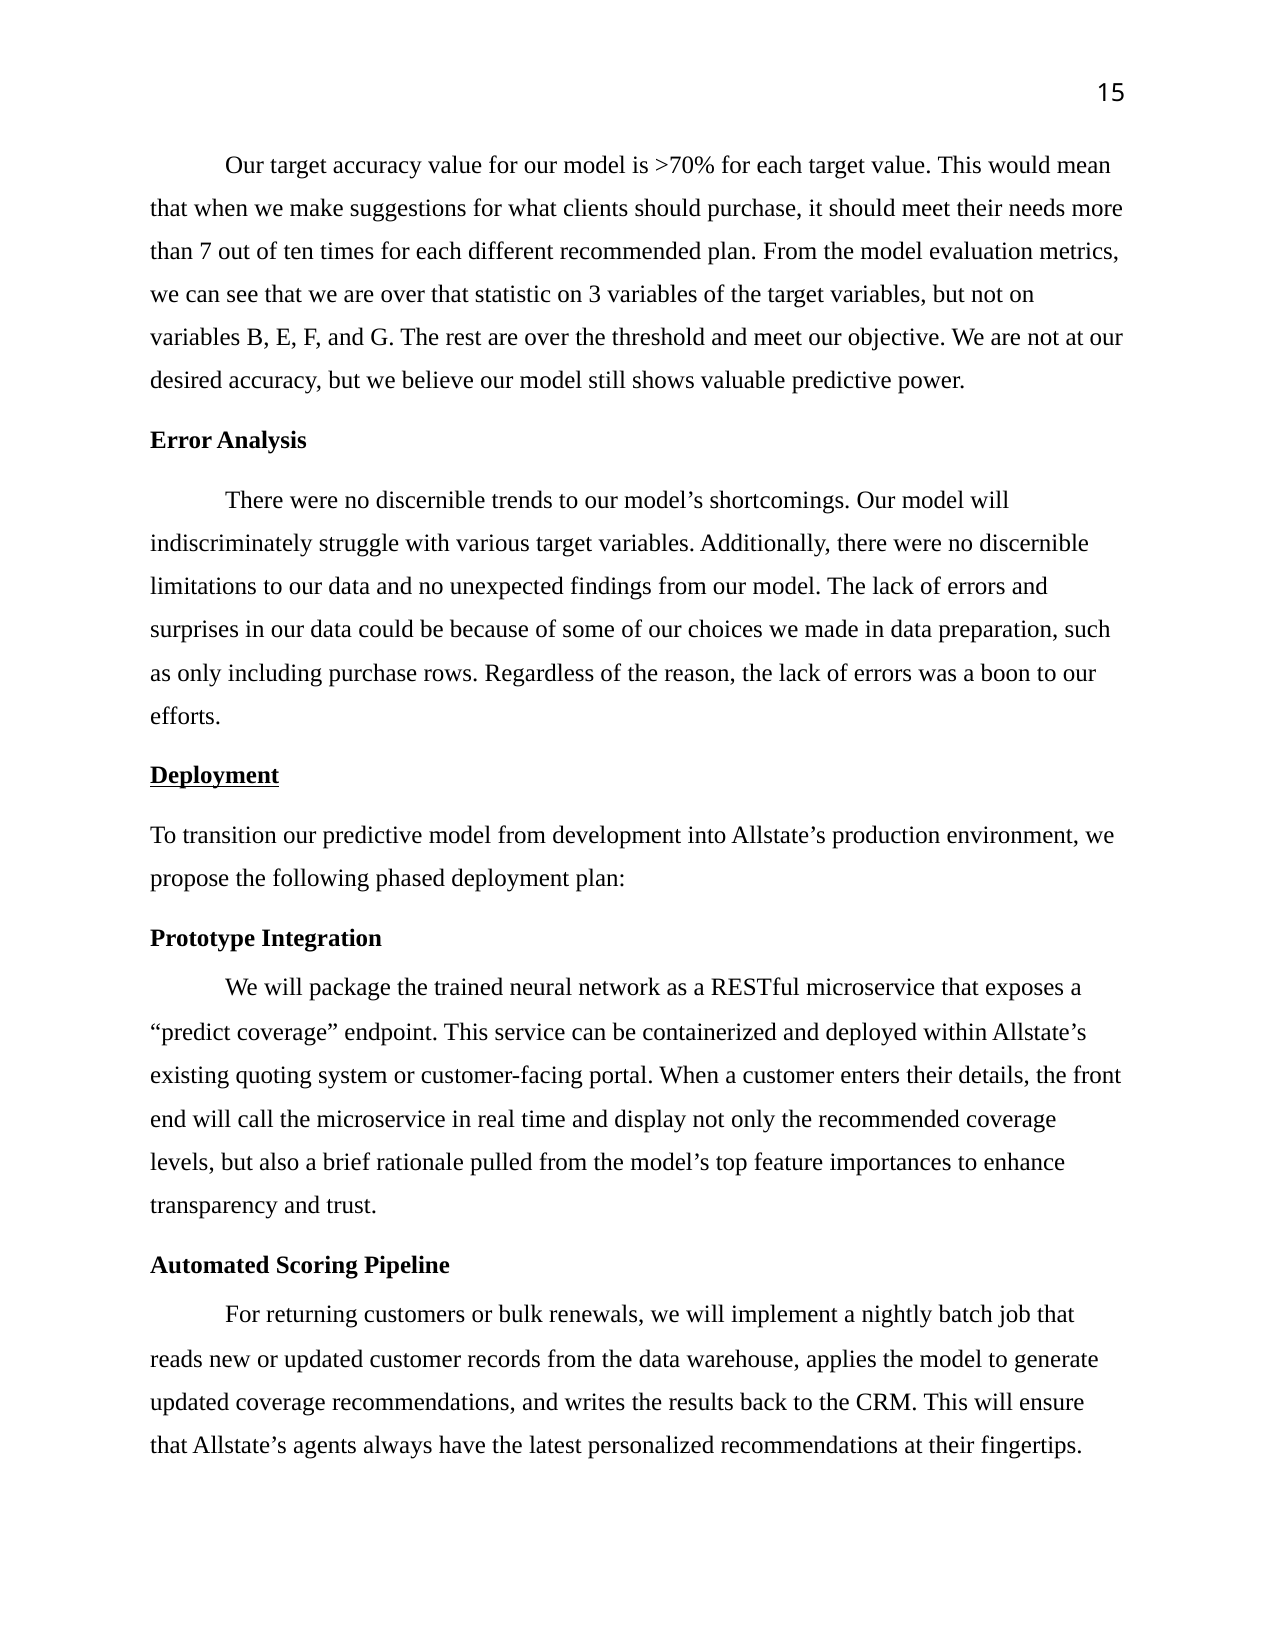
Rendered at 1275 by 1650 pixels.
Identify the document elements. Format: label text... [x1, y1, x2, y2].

text There were no discernible trends to our model’s shortcomings. Our model will indiscriminately struggle with various target variables. Additionally, there were no discernible limitations to our data and no unexpected findings from our model. The lack of errors and surprises in our data could be because of some of our choices we made in data preparation, such as only including purchase rows. Regardless of the reason, the lack of errors was a boon to our efforts. [150, 485, 1125, 729]
text To transition our predictive model from development into Allstate’s production environment, we propose the following phased deployment plan: [150, 820, 1125, 892]
text Prototype Integration We will package the trained neural network as a RESTful microservice that exposes a “predict coverage” endpoint. This service can be containerized and deployed within Allstate’s existing quoting system or customer-facing portal. When a customer enters their details, the front end will call the microservice in real time and display not only the recommended coverage levels, but also a brief rationale pulled from the model’s top feature importances to enhance transparency and trust. [150, 923, 1125, 1219]
text Deployment [150, 761, 1125, 789]
text Error Analysis [150, 425, 1125, 454]
text Our target accuracy value for our model is >70% for each target value. This would mean that when we make suggestions for what clients should purchase, it should meet their needs more than 7 out of ten times for each different recommended plan. From the model evaluation metrics, we can see that we are over that statistic on 3 variables of the target variables, but not on variables B, E, F, and G. The rest are over the threshold and meet our objective. We are not at our desired accuracy, but we believe our model still shows valuable predictive power. [150, 150, 1125, 394]
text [150, 1250, 1125, 1459]
